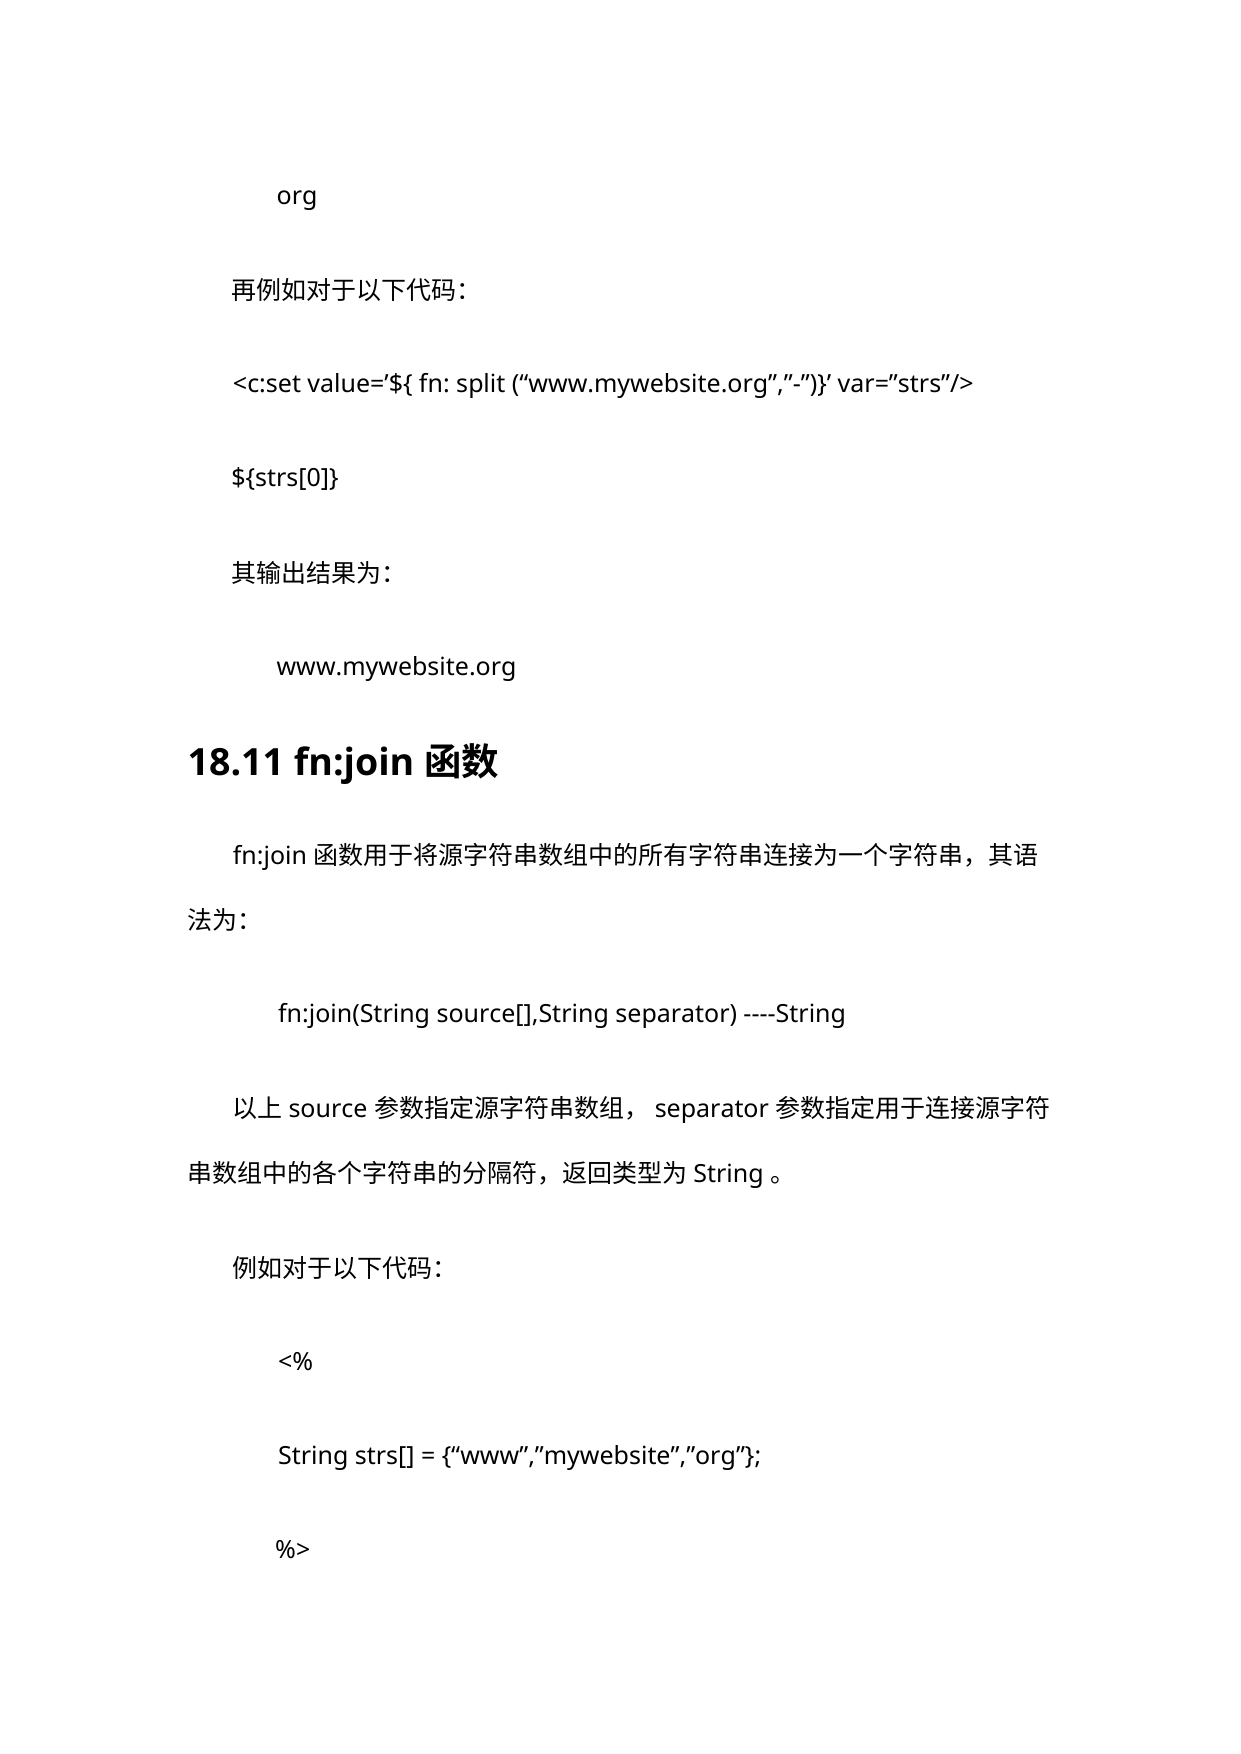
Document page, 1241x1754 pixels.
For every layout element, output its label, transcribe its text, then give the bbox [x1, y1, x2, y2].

text %> [231, 1516, 1053, 1581]
text fn:join(String source[],String separator) ----String [187, 980, 1053, 1045]
text ${strs[0]} [187, 444, 1053, 509]
text 其输出结果为： [187, 539, 1053, 604]
text <c:set value=’${ fn: split (“www.mywebsite.org”,”-”)}’ var=”strs”/> [187, 350, 1053, 415]
text 例如对于以下代码： [187, 1234, 1053, 1299]
text <% [187, 1328, 1053, 1393]
text www.mywebsite.org [187, 633, 1053, 698]
text 再例如对于以下代码： [187, 256, 1053, 321]
text org [187, 162, 1053, 227]
text 以上 source 参数指定源字符串数组， separator 参数指定用于连接源字符串数组中的各个字符串的分隔符，返回类型为 String 。 [187, 1074, 1053, 1204]
text 18.11 fn:join 函数 [187, 727, 1053, 792]
text String strs[] = {“www”,”mywebsite”,”org”}; [187, 1422, 1053, 1487]
text fn:join 函数用于将源字符串数组中的所有字符串连接为一个字符串，其语法为： [187, 821, 1053, 951]
